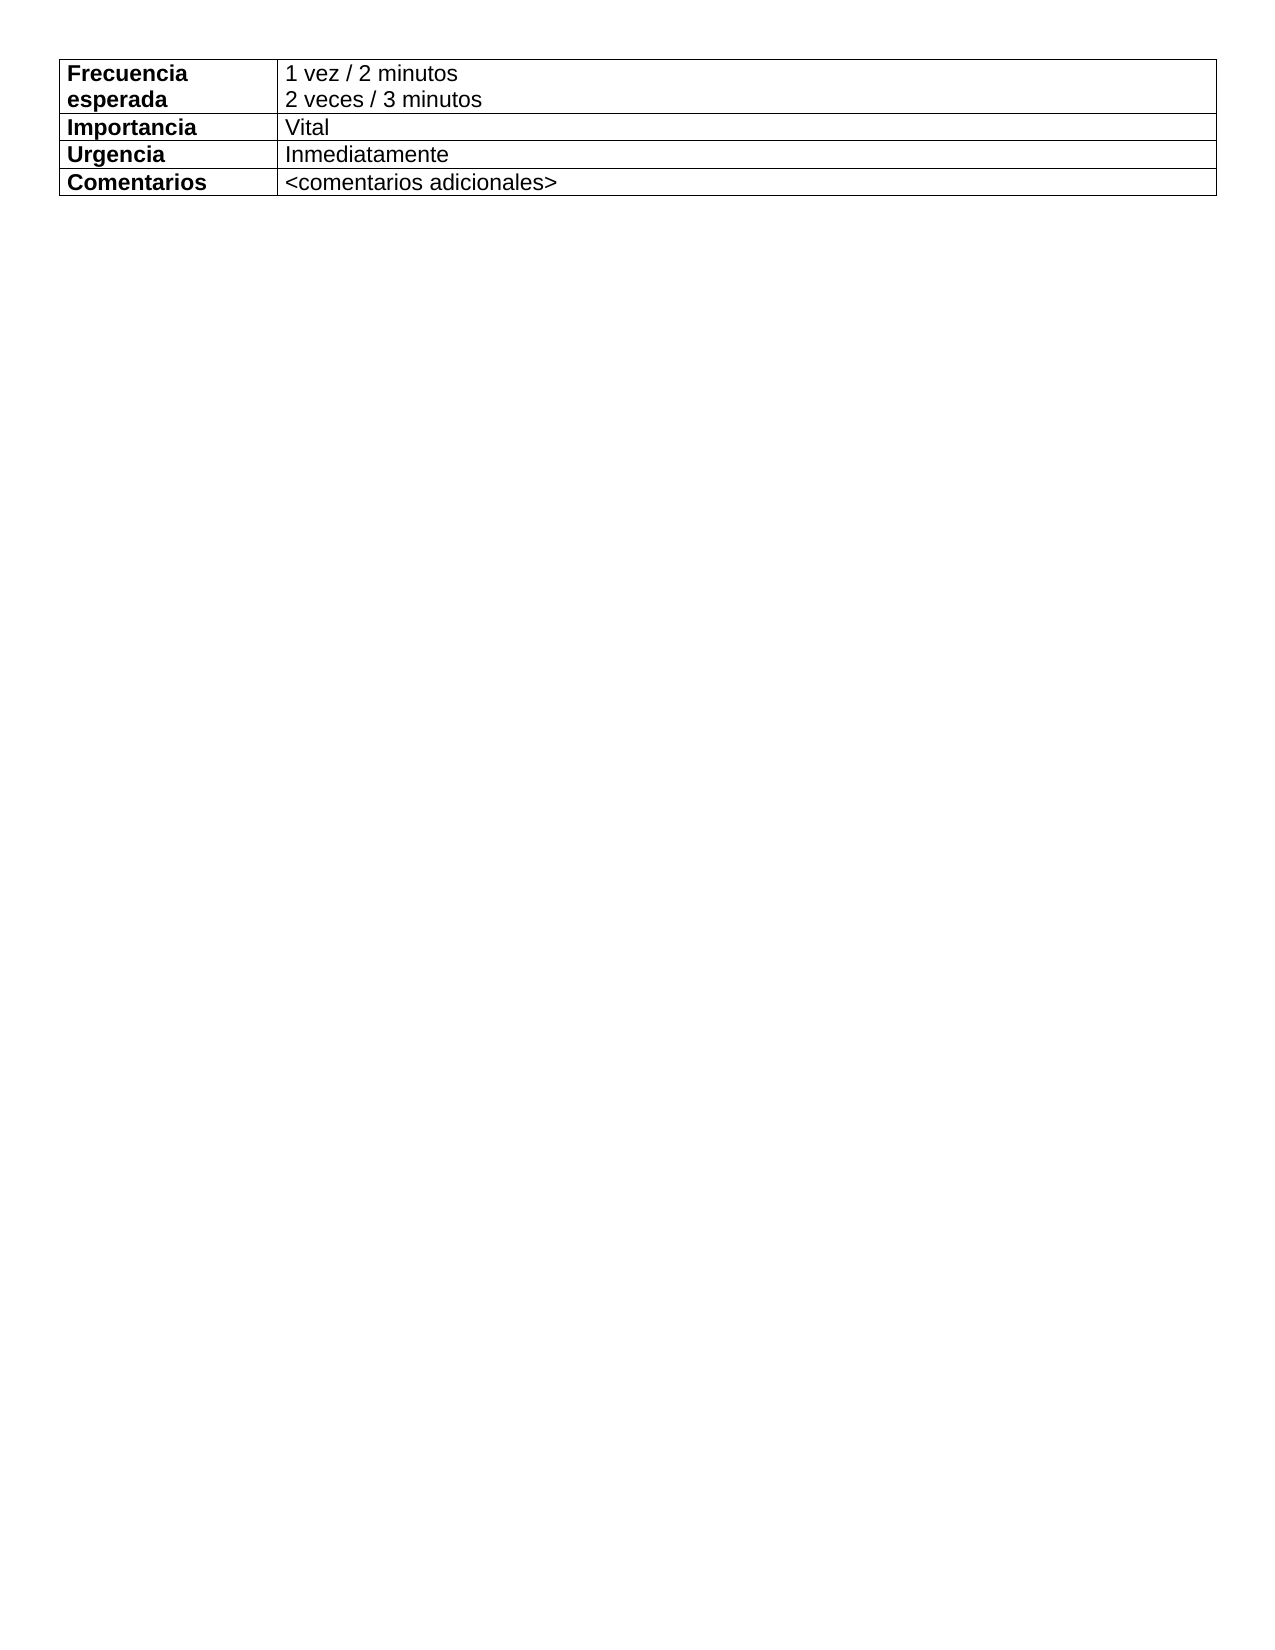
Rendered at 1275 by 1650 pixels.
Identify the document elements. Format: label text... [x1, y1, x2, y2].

table_cell Comentarios [60, 169, 277, 195]
table_cell Vital [278, 114, 1216, 140]
table_cell 1 vez / 2 minutos 2 veces / 3 minutos [278, 60, 1216, 113]
table_cell Frecuencia esperada [60, 60, 277, 113]
table_cell Inmediatamente [278, 141, 1216, 168]
table_cell Urgencia [60, 141, 277, 168]
table_cell Importancia [60, 114, 277, 140]
table_cell <comentarios adicionales> [278, 169, 1216, 195]
